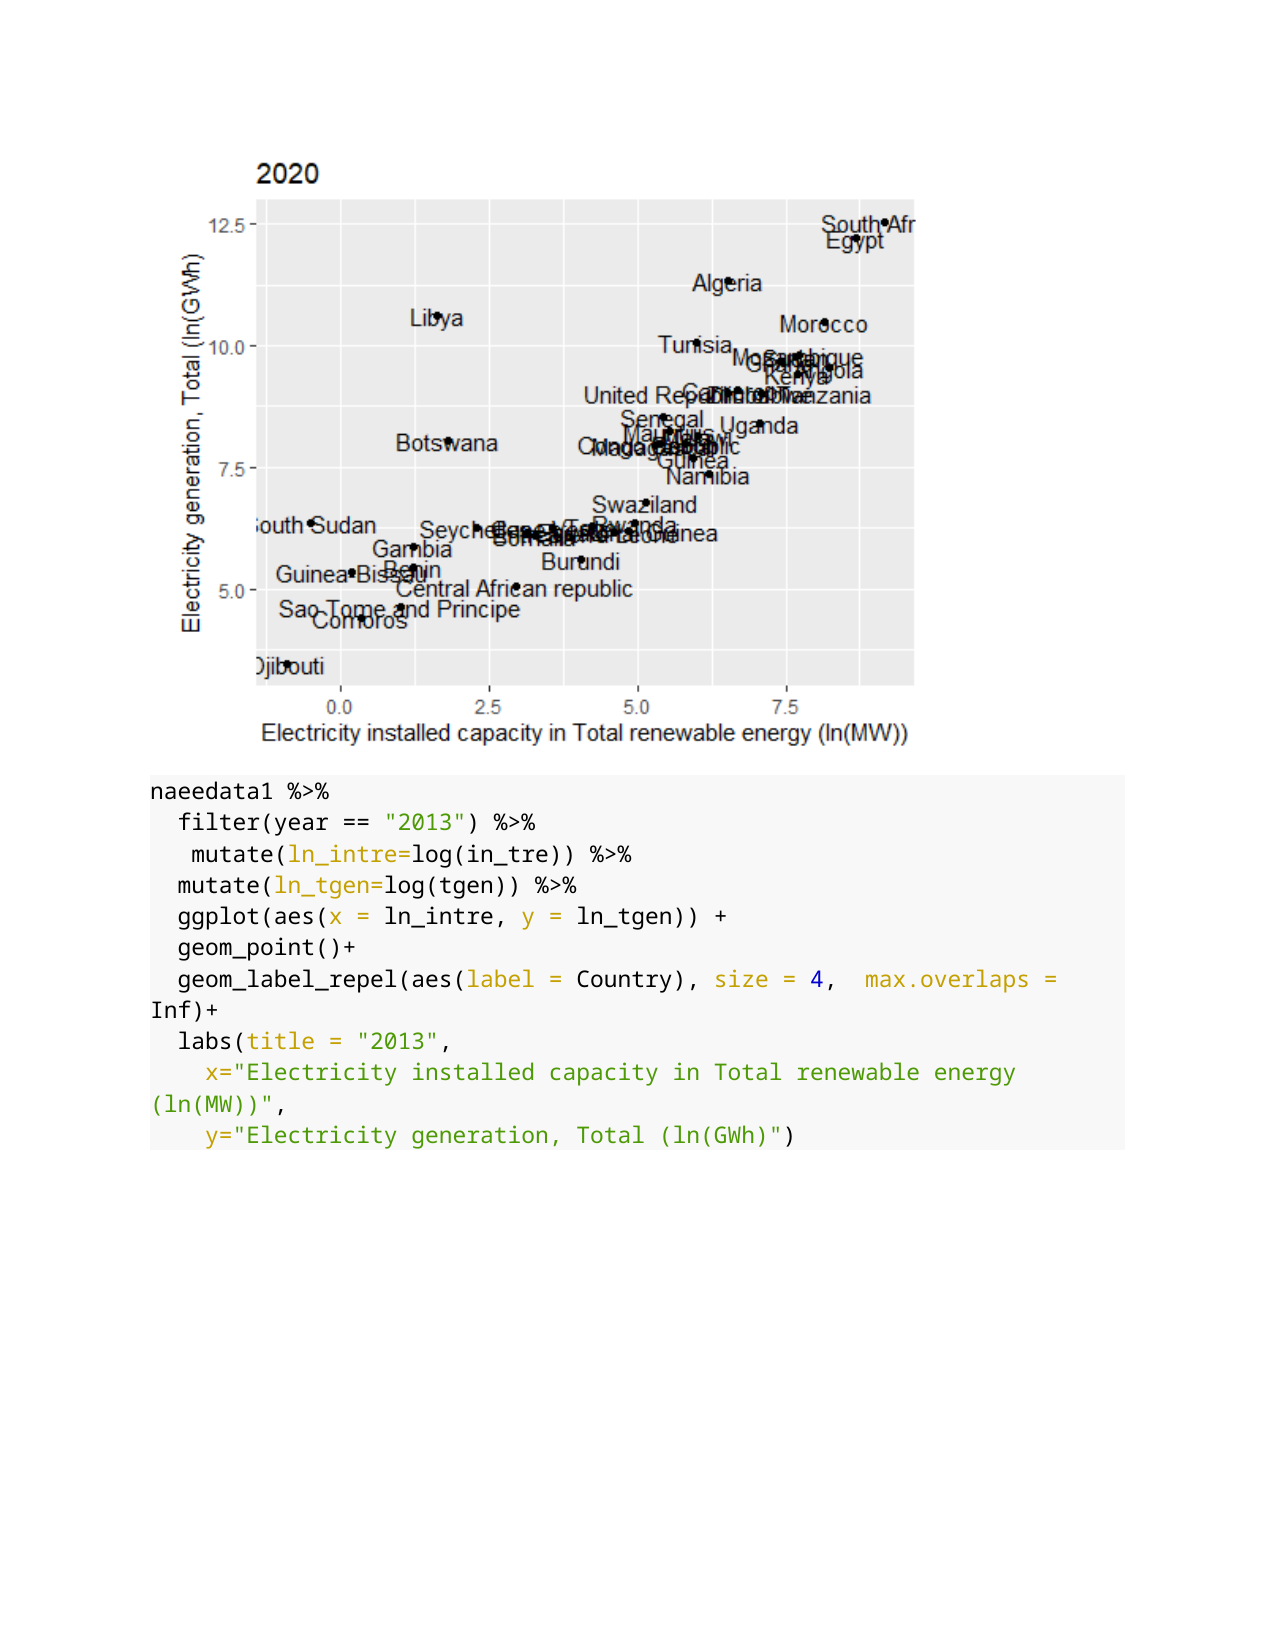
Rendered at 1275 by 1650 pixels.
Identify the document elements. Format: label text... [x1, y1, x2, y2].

text naeedata1 %>% filter(year == "2013") %>% mutate(ln_intre=log(in_tre)) %>% mutate(ln_tgen=log(tgen)) %>% ggplot(aes(x = ln_intre, y = ln_tgen)) + geom_point()+ geom_label_repel(aes(label = Country), size = 4, max.overlaps = Inf)+ labs(title = "2013", x="Electricity installed capacity in Total renewable energy (ln(MW))", y="Electricity generation, Total (ln(GWh)") [219, 775, 1125, 1150]
picture [168, 150, 927, 757]
